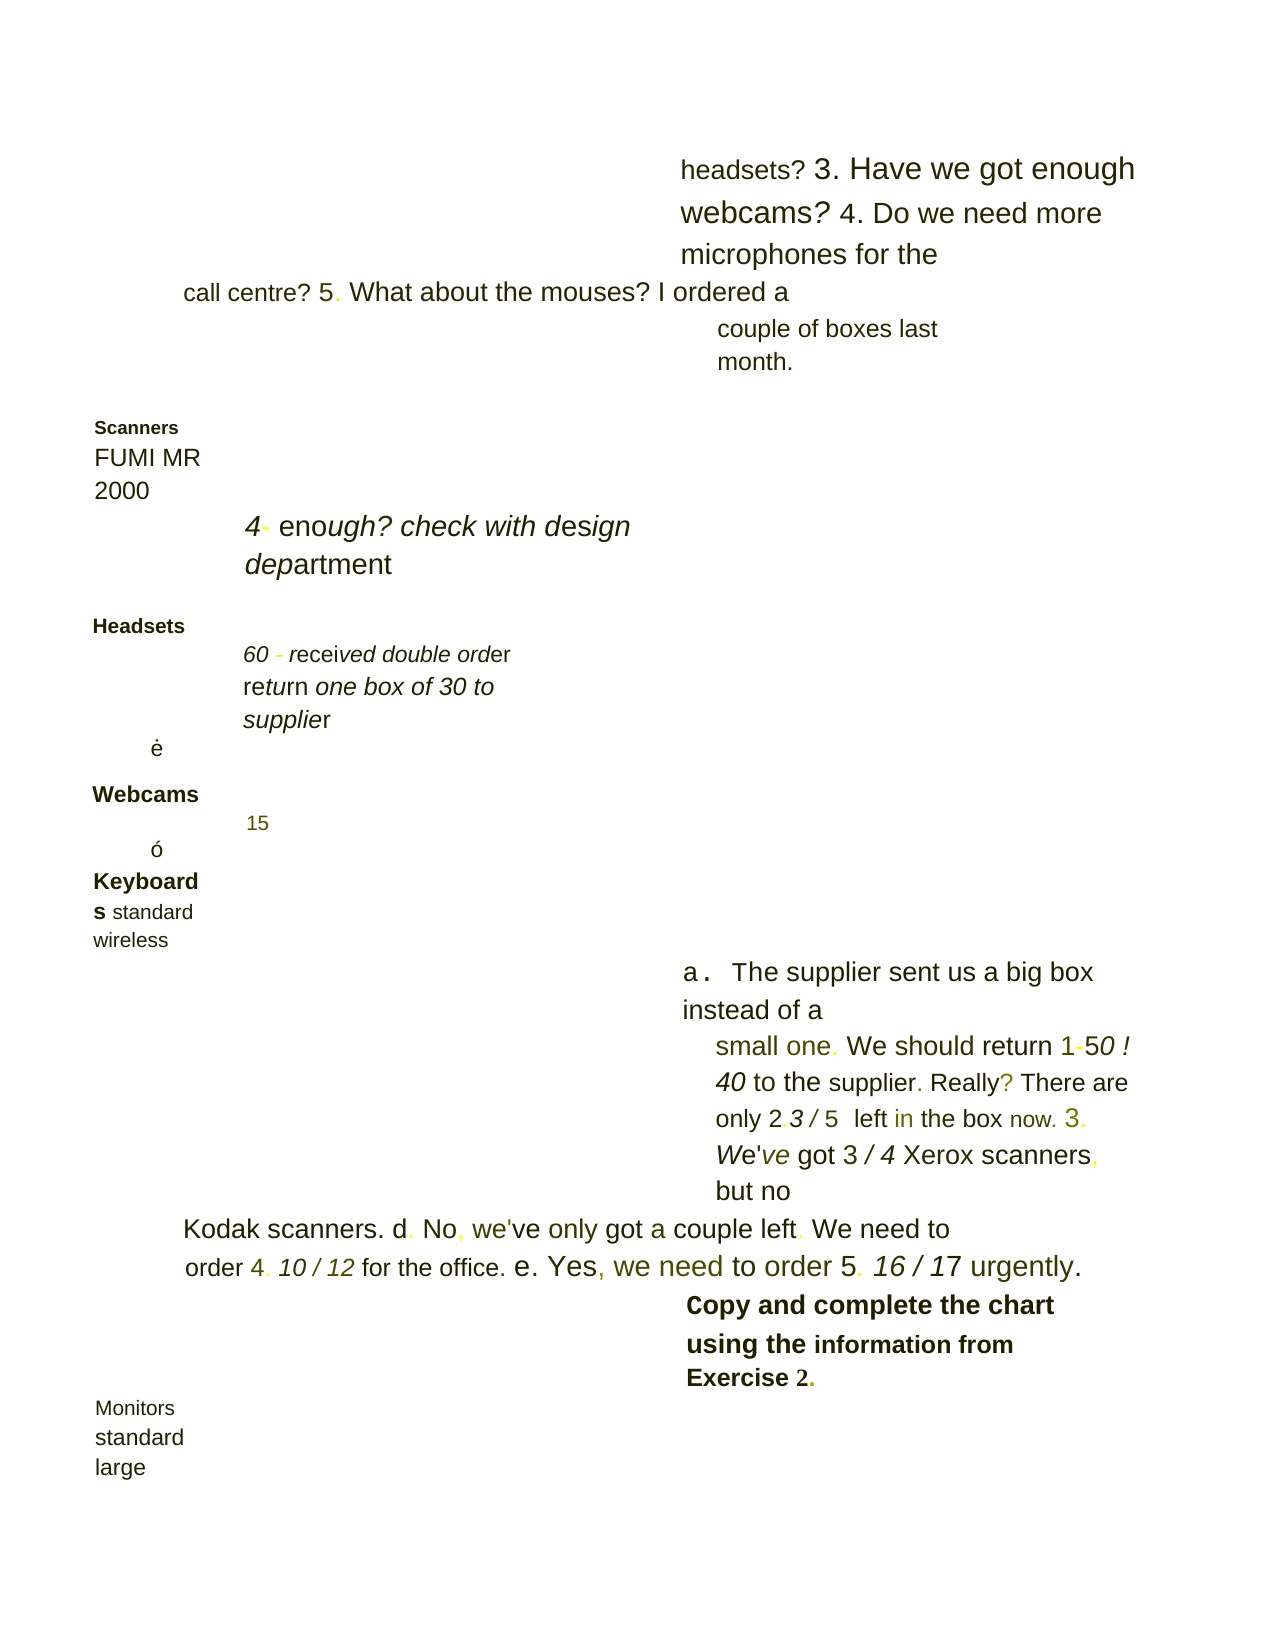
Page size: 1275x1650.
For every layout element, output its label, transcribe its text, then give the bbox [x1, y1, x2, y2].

text 4- enough? check with design department [244, 509, 637, 581]
text couple of boxes last month. [717, 314, 1016, 376]
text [184, 150, 1136, 271]
text 60 - received double order return one box of 30 to supplier [243, 641, 540, 733]
text order 4. 10 / 12 for the office. e. Yes, we need to order 5. 16 / 17 urgently. Copy and complete the chart using the information from Exercise 2. [185, 1248, 1121, 1392]
text 15 [246, 811, 293, 835]
text ó [150, 838, 1125, 864]
text Webcams [92, 781, 206, 807]
text a. The supplier sent us a big box instead of a [682, 956, 1129, 1025]
text call centre? 5. What about the mouses? I ordered a [183, 276, 1094, 309]
text Scanners FUMI MR 2000 [94, 417, 239, 504]
text Headsets [92, 614, 198, 638]
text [95, 1396, 228, 1481]
text Kodak scanners. d. No, we've only got a couple left. We need to [183, 1213, 1148, 1244]
text Keyboards standard wireless [93, 868, 211, 952]
text ė [150, 738, 1125, 764]
text small one. We should return 1-50 ! 40 to the supplier. Really? There are only 2.3 / 5 left in the box now. 3. We've got 3 / 4 Xerox scanners, but no [715, 1030, 1143, 1206]
